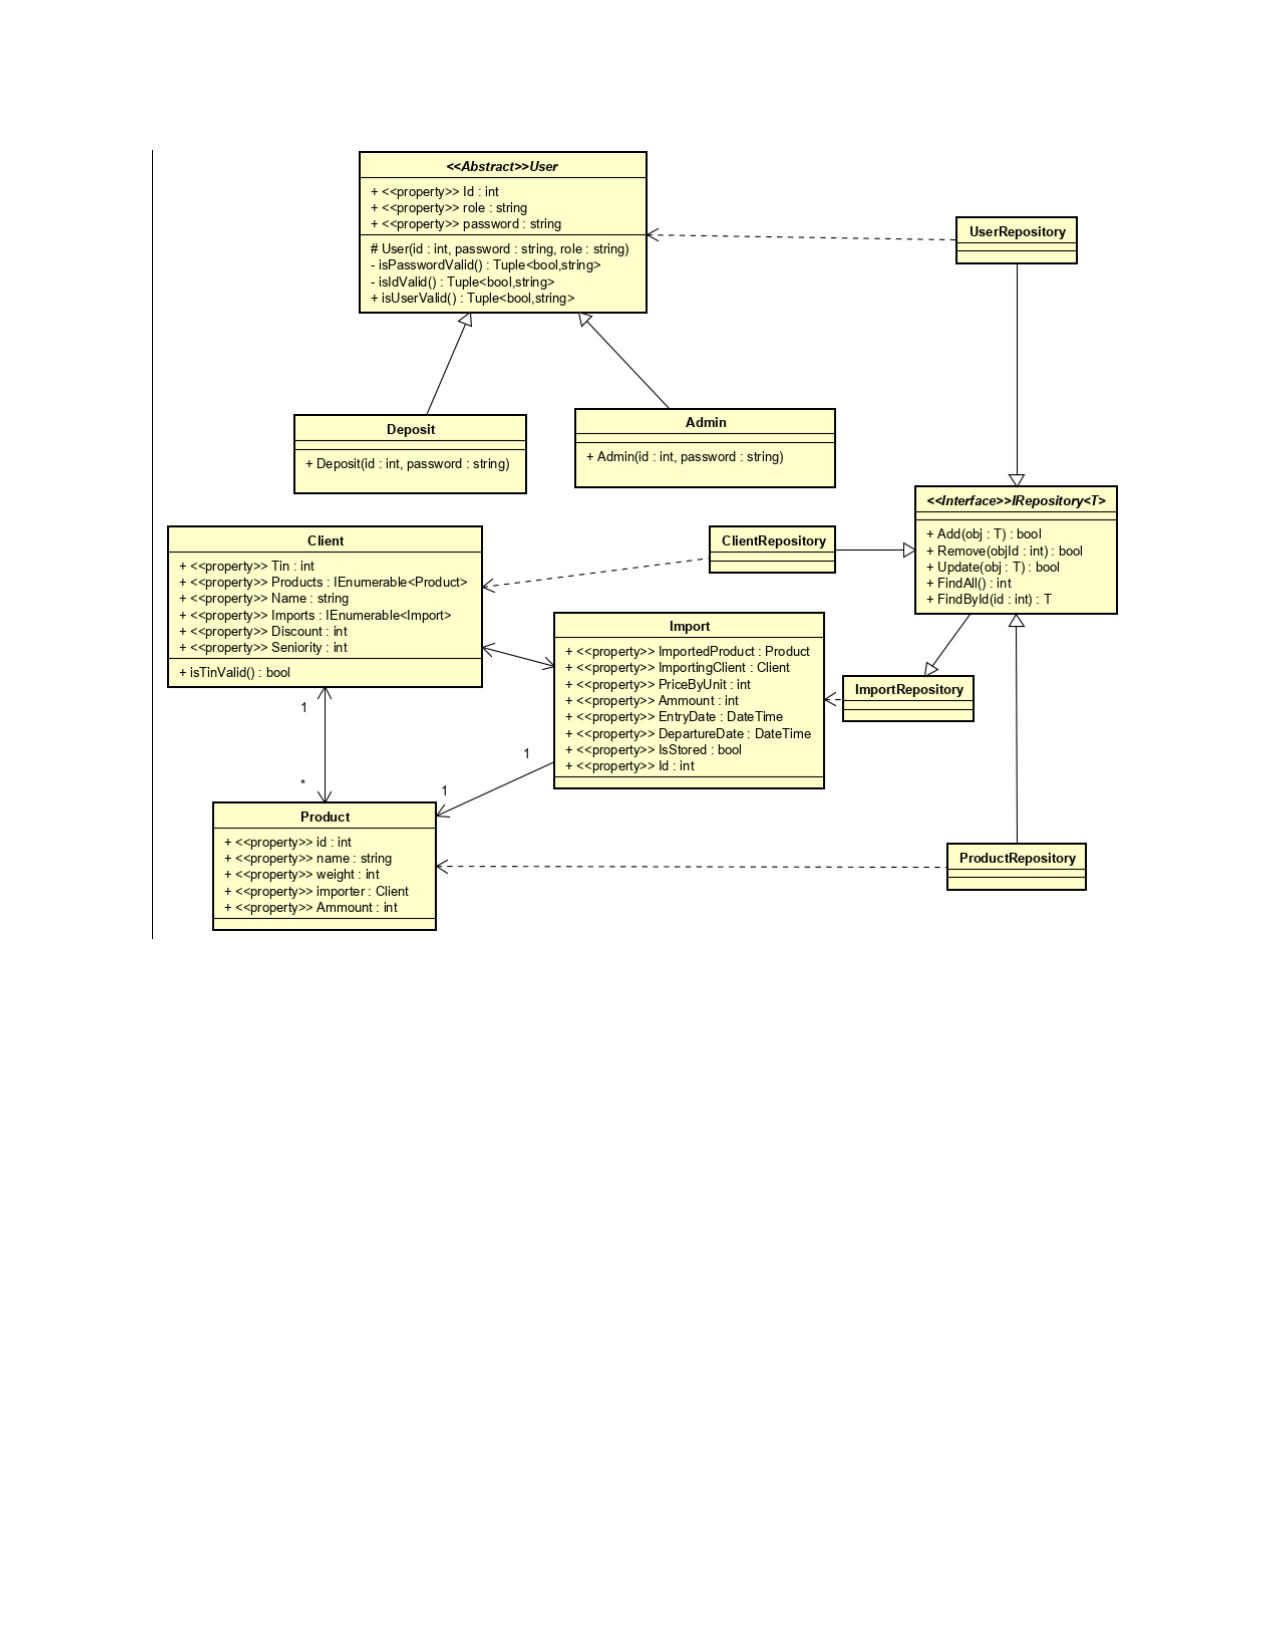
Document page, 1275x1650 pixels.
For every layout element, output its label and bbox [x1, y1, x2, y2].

picture [150, 150, 1125, 939]
